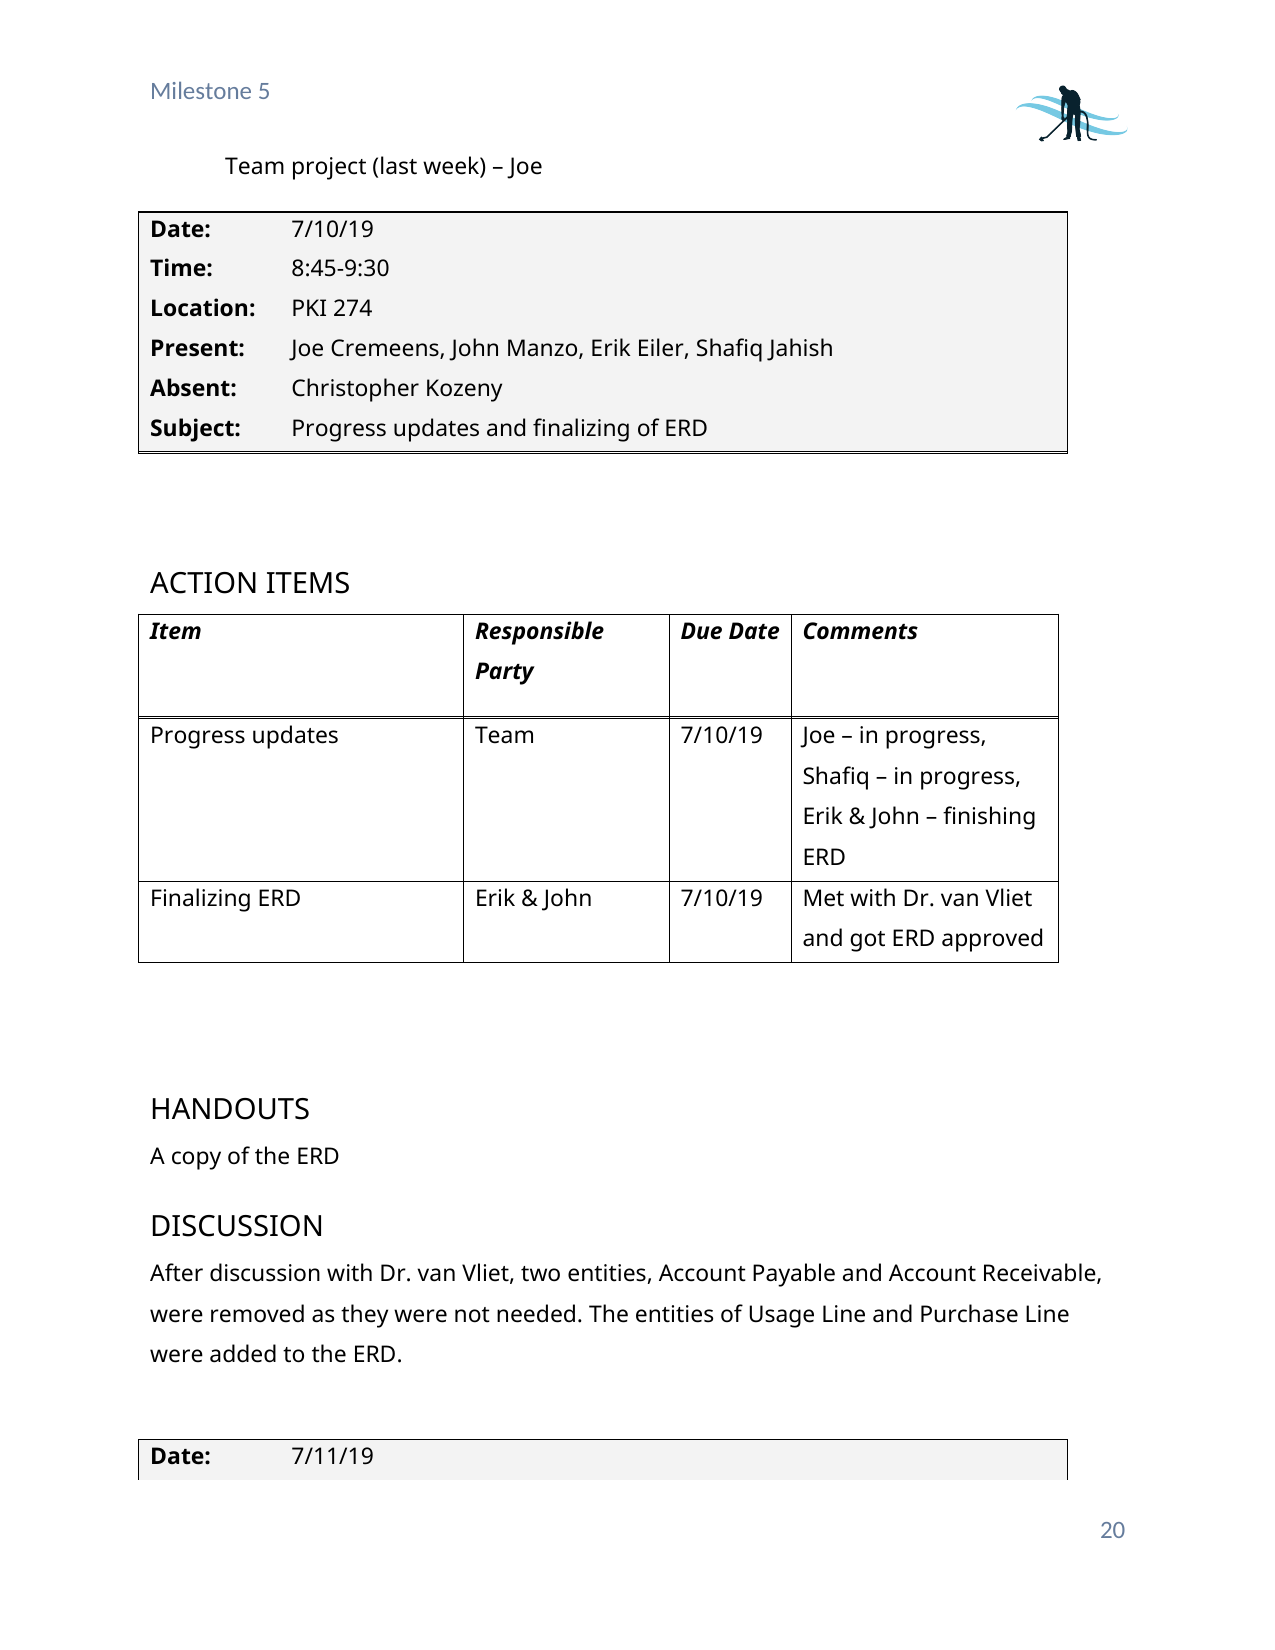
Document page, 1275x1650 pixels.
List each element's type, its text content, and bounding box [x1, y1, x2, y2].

table_header Due Date [670, 615, 791, 716]
picture [1015, 85, 1128, 142]
table_header 7/11/19 [280, 1440, 1067, 1480]
text After discussion with Dr. van Vliet, two entities, Account Payable and Account Receivable, were removed as they were not needed. The entities of Usage Line and Purchase Line were added to the ERD. [150, 1257, 1125, 1369]
table_cell 8:45-9:30 [280, 252, 1067, 292]
table_cell Met with Dr. van Vliet and got ERD approved [792, 882, 1058, 962]
table_cell Present: [139, 332, 280, 372]
table_header Item [139, 615, 463, 716]
table_header Date: [139, 213, 280, 252]
table_cell Erik & John [464, 882, 669, 962]
table_cell Joe Cremeens, John Manzo, Erik Eiler, Shafiq Jahish [280, 332, 1067, 372]
subtitle ACTION ITEMS [150, 562, 1125, 602]
table_header 7/10/19 [280, 213, 1067, 252]
table_header Comments [792, 615, 1058, 716]
table_cell Time: [139, 252, 280, 292]
text A copy of the ERD [150, 1140, 1125, 1171]
table_cell PKI 274 [280, 292, 1067, 332]
table_cell Finalizing ERD [139, 882, 463, 962]
table_cell Progress updates [139, 719, 463, 881]
table_cell Progress updates and finalizing of ERD [280, 411, 1067, 451]
table_cell 7/10/19 [670, 719, 791, 881]
table_cell Subject: [139, 411, 280, 451]
table_header Responsible Party [464, 615, 669, 716]
subtitle HANDOUTS [150, 1088, 1125, 1128]
text Team project (last week) – Joe [150, 150, 1125, 181]
subtitle DISCUSSION [150, 1205, 1125, 1245]
table_cell Location: [139, 292, 280, 332]
table_cell Absent: [139, 372, 280, 411]
table_cell Joe – in progress, Shafiq – in progress, Erik & John – finishing ERD [792, 719, 1058, 881]
table_cell Team [464, 719, 669, 881]
table_header Date: [139, 1440, 280, 1480]
table_cell Christopher Kozeny [280, 372, 1067, 411]
table_cell 7/10/19 [670, 882, 791, 962]
